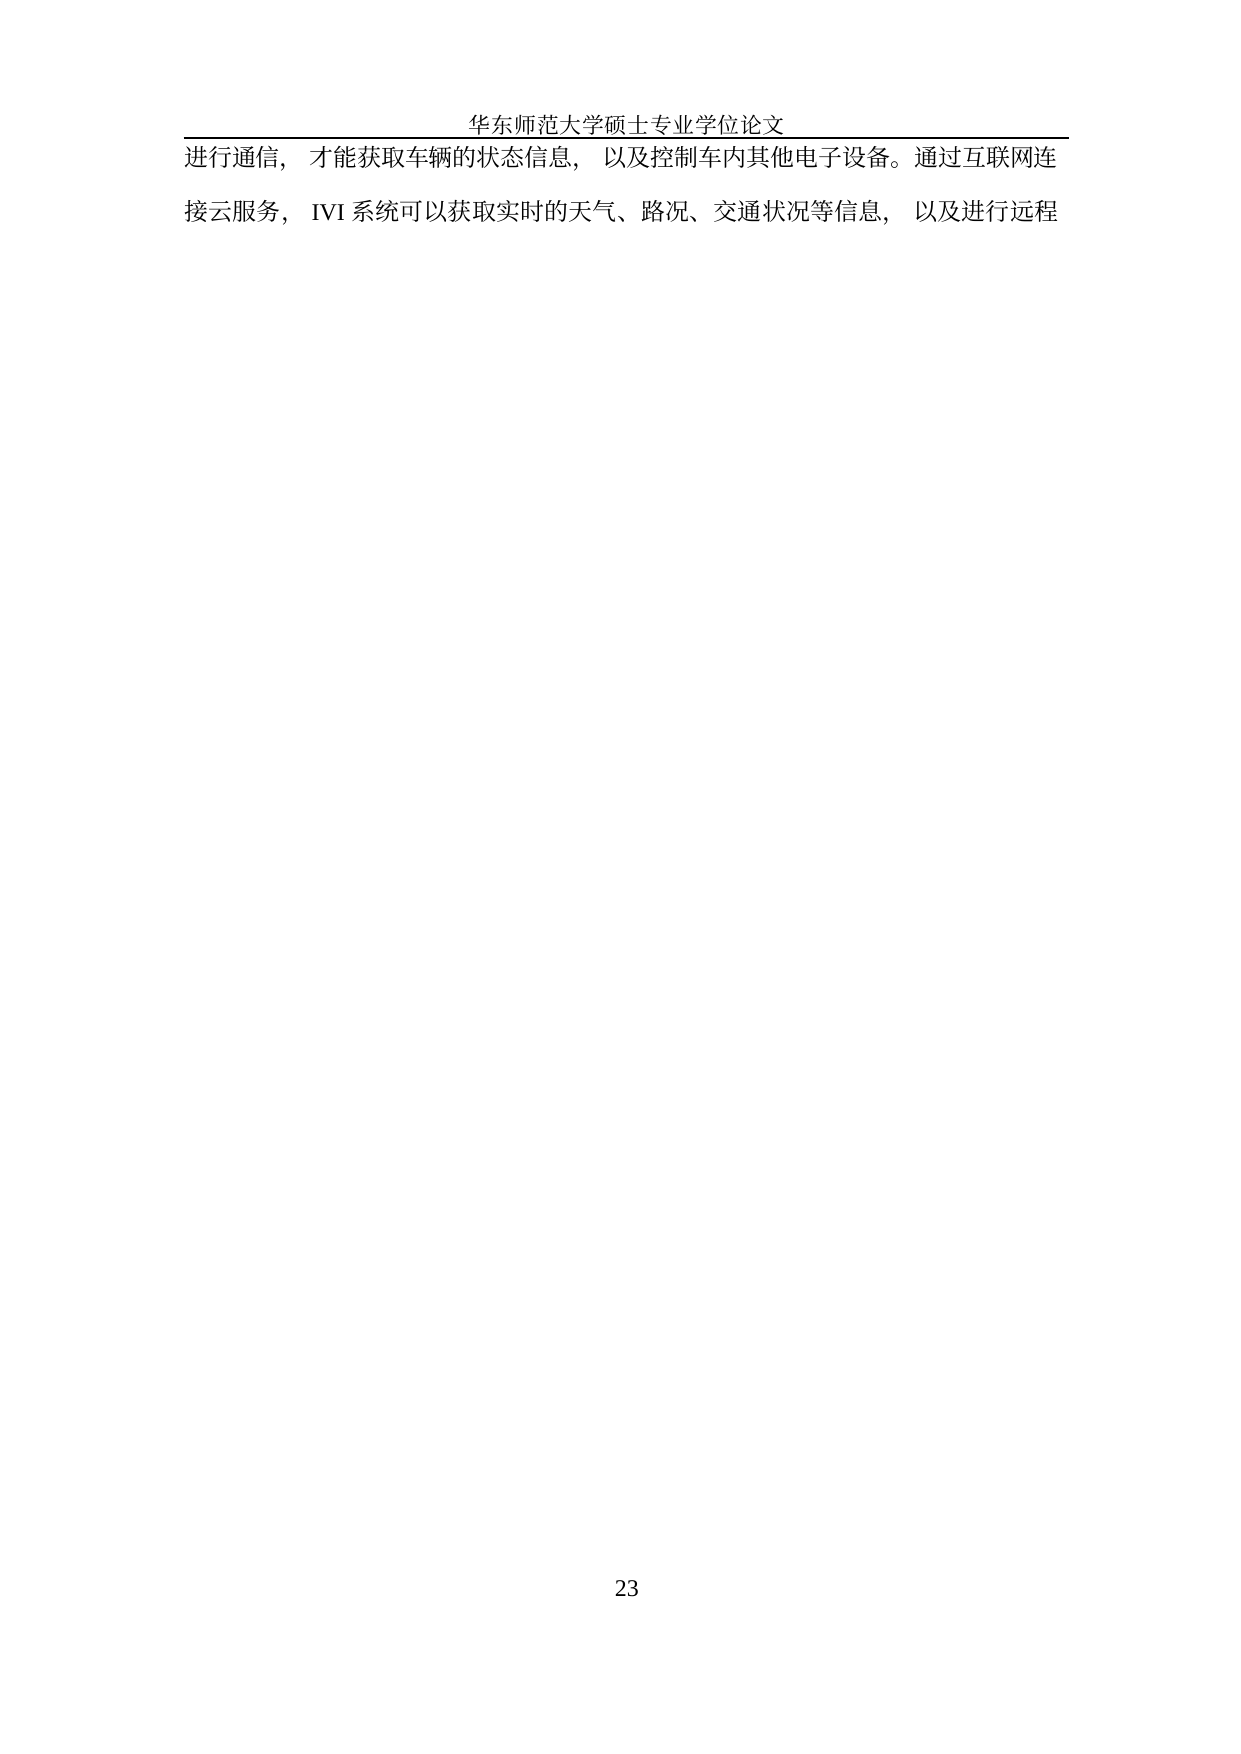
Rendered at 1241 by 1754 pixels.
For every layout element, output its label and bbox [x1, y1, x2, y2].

text [184, 139, 1070, 228]
